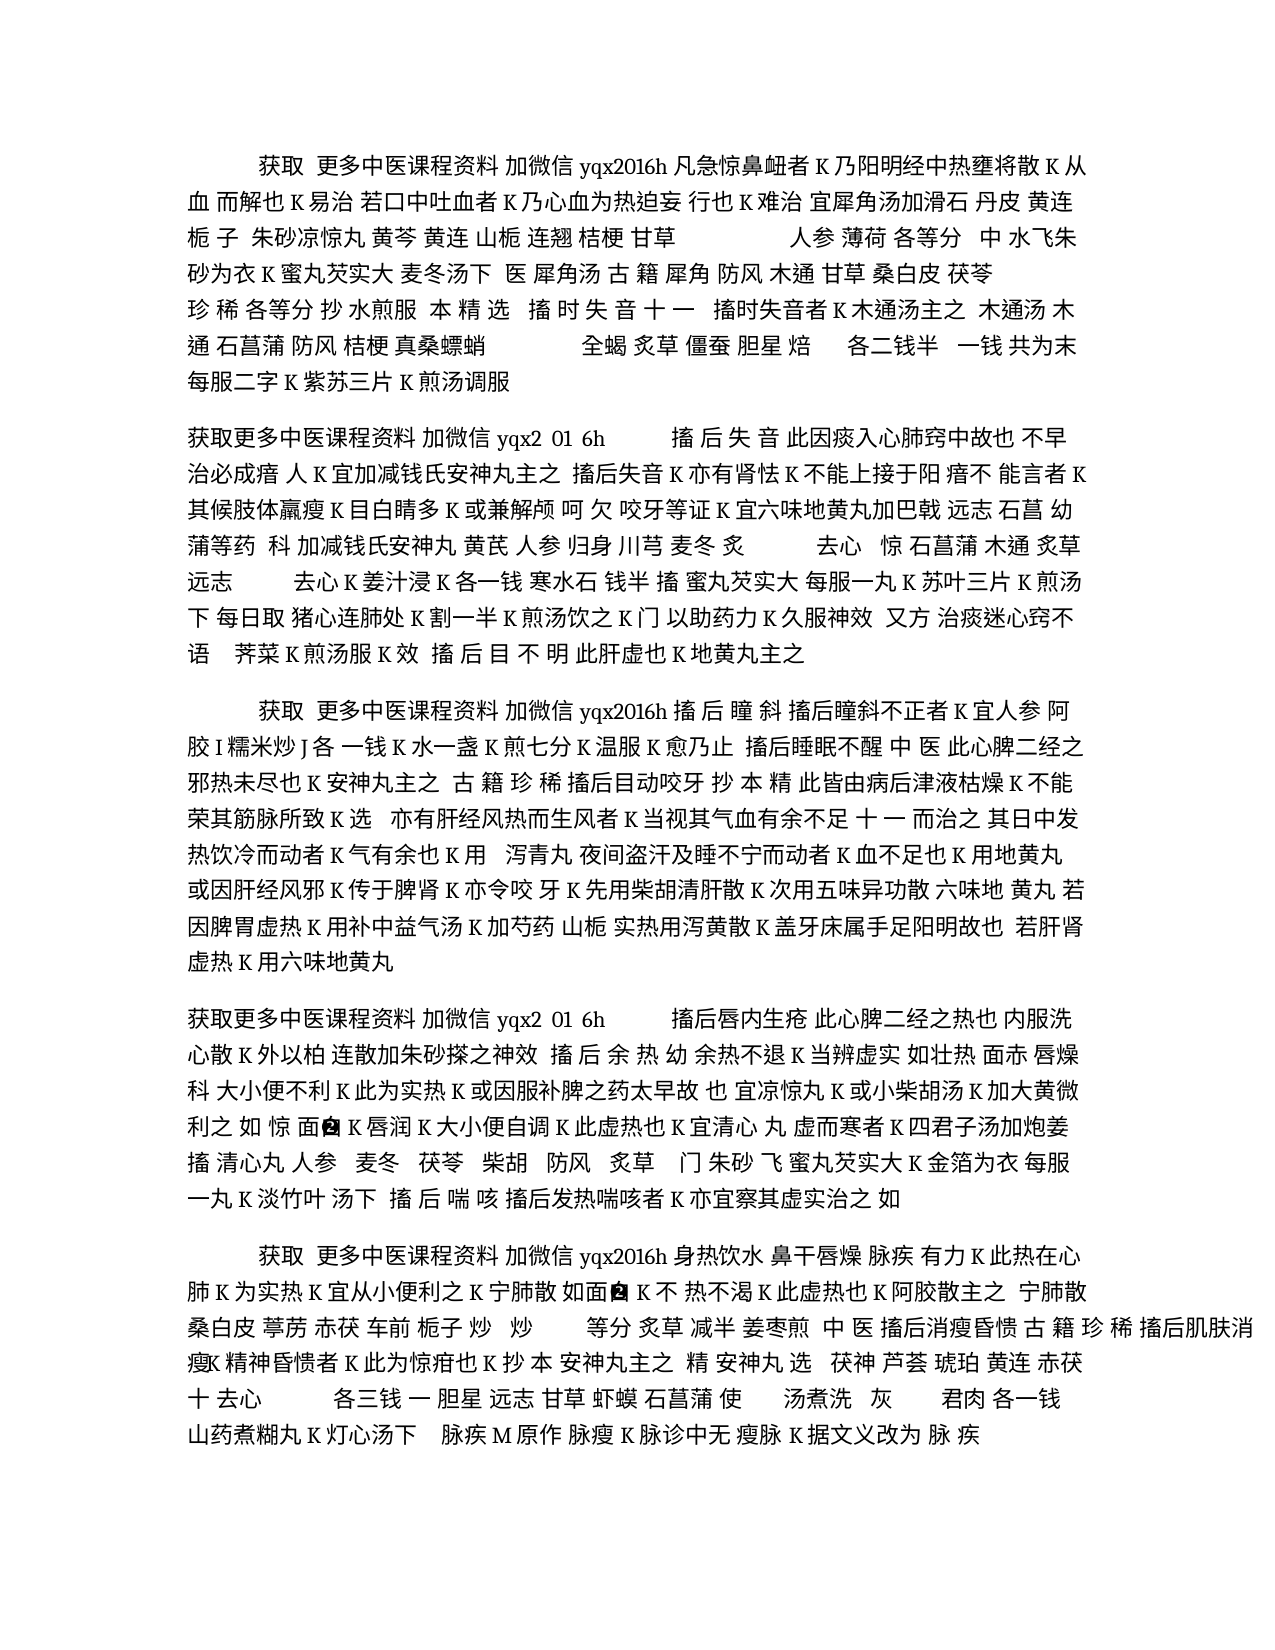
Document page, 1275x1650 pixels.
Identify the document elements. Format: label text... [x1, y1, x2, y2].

text 获取更多中医课程资料 加微信 yqx2 01 6h 搐后唇内生疮 此心脾二经之热也 内服洗心散K外以柏 连散加朱砂搽之神效 搐 后 余 热 幼 余热不退K当辨虚实 如壮热 面赤 唇燥 科 大小便不利K此为实热K或因服补脾之药太早故 也 宜凉惊丸K或小柴胡汤K加大黄微利之 如 惊 面白K唇润K大小便自调K此虚热也K宜清心 丸 虚而寒者K四君子汤加炮姜 搐 清心丸 人参 麦冬 茯苓 柴胡 防风 炙草 门 朱砂 飞 蜜丸芡实大K金箔为衣 每服一丸K淡竹叶 汤下 搐 后 喘 咳 搐后发热喘咳者K亦宜察其虚实治之 如 [187, 1003, 1087, 1214]
text 获取 更多中医课程资料 加微信 yqx2016h 身热饮水 鼻干唇燥 脉疾 有力K此热在心肺K 为实热K宜从小便利之K宁肺散 如面白K不 热不渴K此虚热也K阿胶散主之 宁肺散 桑白皮 葶苈 赤茯 车前 栀子 炒 炒 等分 炙草 减半 姜枣煎 中 医 搐后消瘦昏愦 古 籍 珍 稀 搐后肌肤消瘦K精神昏愦者K此为惊疳也K 抄 本 安神丸主之 精 安神丸 选 茯神 芦荟 琥珀 黄连 赤茯 十 去心 各三钱 一 胆星 远志 甘草 虾蟆 石菖蒲 使 汤煮洗 灰 君肉 各一钱 山药煮糊丸K灯心汤下 脉疾M原作 脉瘦 K脉诊中无 瘦脉 K据文义改为 脉 疾 [187, 1239, 1087, 1451]
text 获取更多中医课程资料 加微信 yqx2 01 6h 搐 后 失 音 此因痰入心肺窍中故也 不早治必成瘖 人K宜加减钱氏安神丸主之 搐后失音K亦有肾怯K不能上接于阳 瘖不 能言者K其候肢体羸瘦K目白睛多K或兼解颅 呵 欠 咬牙等证K宜六味地黄丸加巴戟 远志 石菖 幼 蒲等药 科 加减钱氏安神丸 黄芪 人参 归身 川芎 麦冬 炙 去心 惊 石菖蒲 木通 炙草 远志 去心K姜汁浸K各一钱 寒水石 钱半 搐 蜜丸芡实大 每服一丸K苏叶三片K煎汤 下 每日取 猪心连肺处K割一半K煎汤饮之K 门 以助药力K久服神效 又方 治痰迷心窍不语 荠菜K煎汤服K效 搐 后 目 不 明 此肝虚也K地黄丸主之 [187, 422, 1087, 669]
text 获取 更多中医课程资料 加微信 yqx2016h 搐 后 瞳 斜 搐后瞳斜不正者K宜人参 阿胶I糯米炒J各 一钱K水一盏K煎七分K温服K愈乃止 搐后睡眠不醒 中 医 此心脾二经之邪热未尽也K安神丸主之 古 籍 珍 稀 搐后目动咬牙 抄 本 精 此皆由病后津液枯燥K不能荣其筋脉所致K 选 亦有肝经风热而生风者K当视其气血有余不足 十 一 而治之 其日中发热饮冷而动者K气有余也K用 泻青丸 夜间盗汗及睡不宁而动者K血不足也K 用地黄丸 或因肝经风邪K传于脾肾K亦令咬 牙K先用柴胡清肝散K次用五味异功散 六味地 黄丸 若因脾胃虚热K用补中益气汤K加芍药 山栀 实热用泻黄散K盖牙床属手足阳明故也 若肝肾虚热K用六味地黄丸 [187, 695, 1087, 978]
text 获取 更多中医课程资料 加微信 yqx2016h 凡急惊鼻衄者K乃阳明经中热壅将散K从血 而解也K易治 若口中吐血者K乃心血为热迫妄 行也K难治 宜犀角汤加滑石 丹皮 黄连 栀 子 朱砂凉惊丸 黄芩 黄连 山栀 连翘 桔梗 甘草 人参 薄荷 各等分 中 水飞朱砂为衣K蜜丸芡实大 麦冬汤下 医 犀角汤 古 籍 犀角 防风 木通 甘草 桑白皮 茯苓 珍 稀 各等分 抄 水煎服 本 精 选 搐 时 失 音 十 一 搐时失音者K木通汤主之 木通汤 木通 石菖蒲 防风 桔梗 真桑螵蛸 全蝎 炙草 僵蚕 胆星 焙 各二钱半 一钱 共为末 每服二字K紫苏三片K煎汤调服 [187, 150, 1087, 397]
